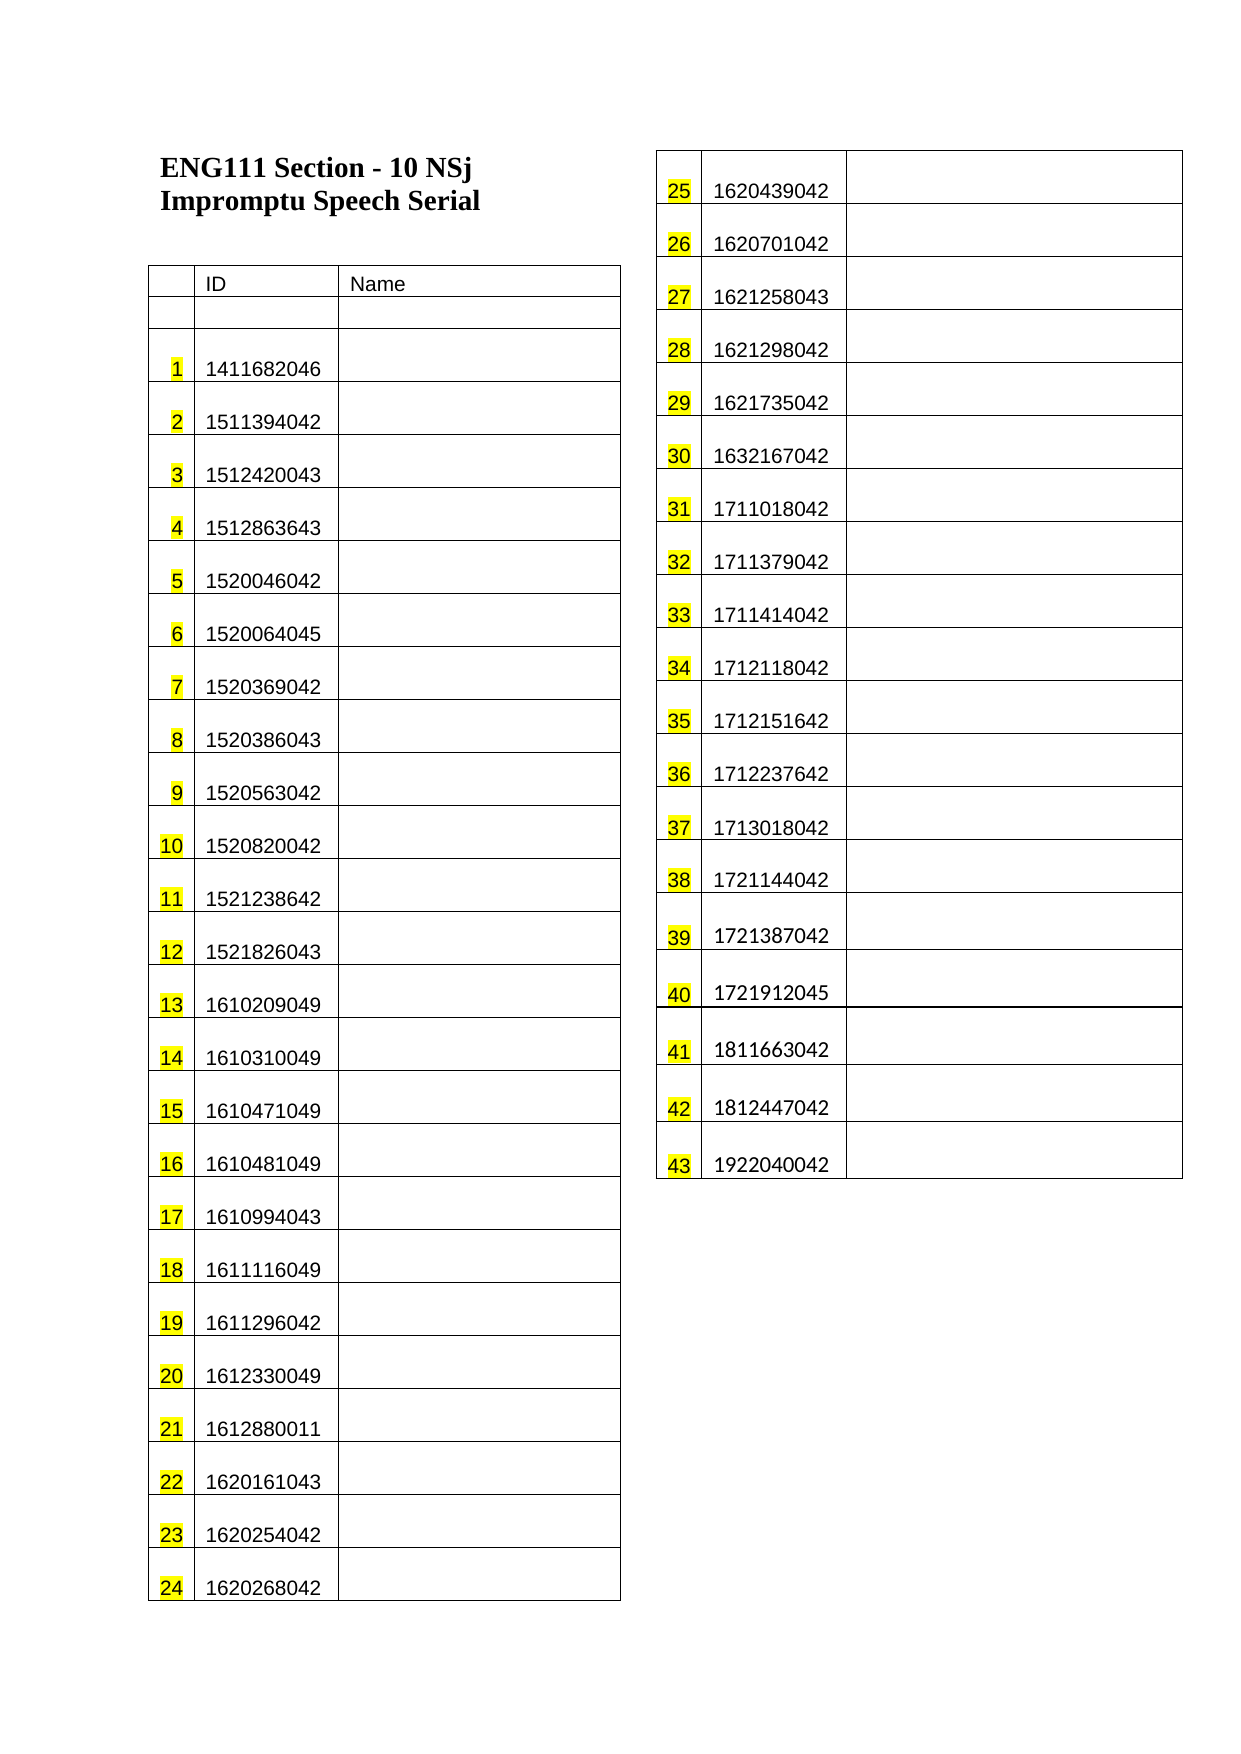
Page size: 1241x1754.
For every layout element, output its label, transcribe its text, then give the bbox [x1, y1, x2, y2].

table_cell [339, 1389, 620, 1441]
table_cell 1632167042 [702, 416, 846, 468]
table_cell 38 [657, 840, 701, 892]
table_header ENG111 Section - 10 NSj Impromptu Speech Serial [149, 150, 620, 265]
table_cell 1620161043 [195, 1442, 338, 1494]
table_cell [847, 310, 1182, 362]
table_cell 3 [149, 435, 194, 487]
table_cell [847, 575, 1182, 627]
table_cell 1411682046 [195, 329, 338, 381]
table_cell 17 [149, 1177, 194, 1229]
table_cell [339, 1071, 620, 1123]
table_cell 36 [657, 734, 701, 786]
table_cell [339, 1442, 620, 1494]
table_cell 11 [149, 859, 194, 911]
table_cell 1620439042 [702, 151, 846, 203]
table_cell [149, 297, 194, 327]
table_cell [339, 753, 620, 805]
table_cell 1922040042 [702, 1122, 846, 1178]
table_cell 20 [149, 1336, 194, 1388]
table_cell 1612880011 [195, 1389, 338, 1441]
table_cell [339, 297, 620, 327]
table_cell 1712237642 [702, 734, 846, 786]
table_cell 1 [149, 329, 194, 381]
table_cell [339, 382, 620, 433]
table_cell 35 [657, 681, 701, 733]
table_cell 1711414042 [702, 575, 846, 627]
table_cell [339, 859, 620, 911]
table_cell 1612330049 [195, 1336, 338, 1388]
table_cell [847, 840, 1182, 892]
table_cell 21 [149, 1389, 194, 1441]
table_cell 9 [149, 753, 194, 805]
table_cell 19 [149, 1283, 194, 1335]
table_cell 1520820042 [195, 806, 338, 858]
table_cell 1610994043 [195, 1177, 338, 1229]
table_cell [149, 266, 194, 296]
table_cell 1711018042 [702, 469, 846, 521]
table_cell 1721144042 [702, 840, 846, 892]
table_cell [339, 594, 620, 646]
table_cell 1711379042 [702, 522, 846, 574]
table_cell 22 [149, 1442, 194, 1494]
table_cell 1812447042 [702, 1065, 846, 1121]
table_cell 1521238642 [195, 859, 338, 911]
table_cell 1620268042 [195, 1548, 338, 1600]
table_cell [339, 435, 620, 487]
table_cell 34 [657, 628, 701, 680]
table_cell [339, 329, 620, 381]
table_cell [339, 1495, 620, 1547]
table_cell [339, 647, 620, 699]
table_cell 1621258043 [702, 257, 846, 309]
table_cell [847, 363, 1182, 415]
table_cell [847, 893, 1182, 949]
table_cell 1520386043 [195, 700, 338, 752]
table_cell [339, 1124, 620, 1176]
table_cell 41 [657, 1008, 701, 1063]
table_cell 30 [657, 416, 701, 468]
table_cell 1520064045 [195, 594, 338, 646]
table_cell 1620701042 [702, 204, 846, 256]
table_cell [847, 628, 1182, 680]
table_cell 16 [149, 1124, 194, 1176]
table_cell 1620254042 [195, 1495, 338, 1547]
table_cell 15 [149, 1071, 194, 1123]
table_cell 29 [657, 363, 701, 415]
table_cell [195, 297, 338, 327]
table_cell [847, 151, 1182, 203]
table_cell 1721387042 [702, 893, 846, 949]
table_cell [847, 734, 1182, 786]
table_cell 14 [149, 1018, 194, 1070]
table_cell [339, 1230, 620, 1282]
table_cell [847, 1065, 1182, 1121]
table_cell [339, 700, 620, 752]
table_cell 37 [657, 787, 701, 839]
table_cell 5 [149, 541, 194, 593]
table_cell [847, 681, 1182, 733]
table_cell [847, 787, 1182, 839]
table_cell 6 [149, 594, 194, 646]
table_cell [847, 1122, 1182, 1178]
table_cell ID [195, 266, 338, 296]
table_cell [339, 1177, 620, 1229]
table_cell 8 [149, 700, 194, 752]
table_cell 1512863643 [195, 488, 338, 539]
table_cell [847, 416, 1182, 468]
table_cell [847, 950, 1182, 1006]
table_cell 1611296042 [195, 1283, 338, 1335]
table_cell 1621735042 [702, 363, 846, 415]
table_cell 1521826043 [195, 912, 338, 964]
table_cell 1520563042 [195, 753, 338, 805]
table_cell 27 [657, 257, 701, 309]
table_cell [847, 522, 1182, 574]
table_cell 1621298042 [702, 310, 846, 362]
table_cell 28 [657, 310, 701, 362]
table_cell [847, 1008, 1182, 1063]
table_cell 4 [149, 488, 194, 539]
table_cell 25 [657, 151, 701, 203]
table_cell 26 [657, 204, 701, 256]
table_cell 39 [657, 893, 701, 949]
table_cell 31 [657, 469, 701, 521]
table_cell 24 [149, 1548, 194, 1600]
table_cell [339, 965, 620, 1017]
table_cell 1713018042 [702, 787, 846, 839]
table_cell 23 [149, 1495, 194, 1547]
table_cell 43 [657, 1122, 701, 1178]
table_cell 1712118042 [702, 628, 846, 680]
table_cell 1712151642 [702, 681, 846, 733]
table_cell 1520369042 [195, 647, 338, 699]
table_cell 18 [149, 1230, 194, 1282]
table_cell [339, 912, 620, 964]
table_cell Name [339, 266, 620, 296]
table_cell 12 [149, 912, 194, 964]
table_cell [847, 204, 1182, 256]
table_cell 1721912045 [702, 950, 846, 1006]
table_cell 1511394042 [195, 382, 338, 433]
table_cell 13 [149, 965, 194, 1017]
table_cell [339, 1548, 620, 1600]
table_cell 1610310049 [195, 1018, 338, 1070]
table_cell [339, 806, 620, 858]
table_cell [847, 469, 1182, 521]
table_cell 1811663042 [702, 1008, 846, 1063]
table_cell 33 [657, 575, 701, 627]
table_cell 1610481049 [195, 1124, 338, 1176]
table_cell 1610471049 [195, 1071, 338, 1123]
table_cell [847, 257, 1182, 309]
table_cell 1610209049 [195, 965, 338, 1017]
table_cell 2 [149, 382, 194, 433]
table_cell 40 [657, 950, 701, 1006]
table_cell 42 [657, 1065, 701, 1121]
table_cell 10 [149, 806, 194, 858]
table_cell 32 [657, 522, 701, 574]
table_cell [339, 1336, 620, 1388]
table_cell [339, 541, 620, 593]
table_cell [339, 1283, 620, 1335]
table_cell [339, 488, 620, 539]
table_cell 7 [149, 647, 194, 699]
table_cell [339, 1018, 620, 1070]
table_cell 1611116049 [195, 1230, 338, 1282]
table_cell 1520046042 [195, 541, 338, 593]
table_cell 1512420043 [195, 435, 338, 487]
